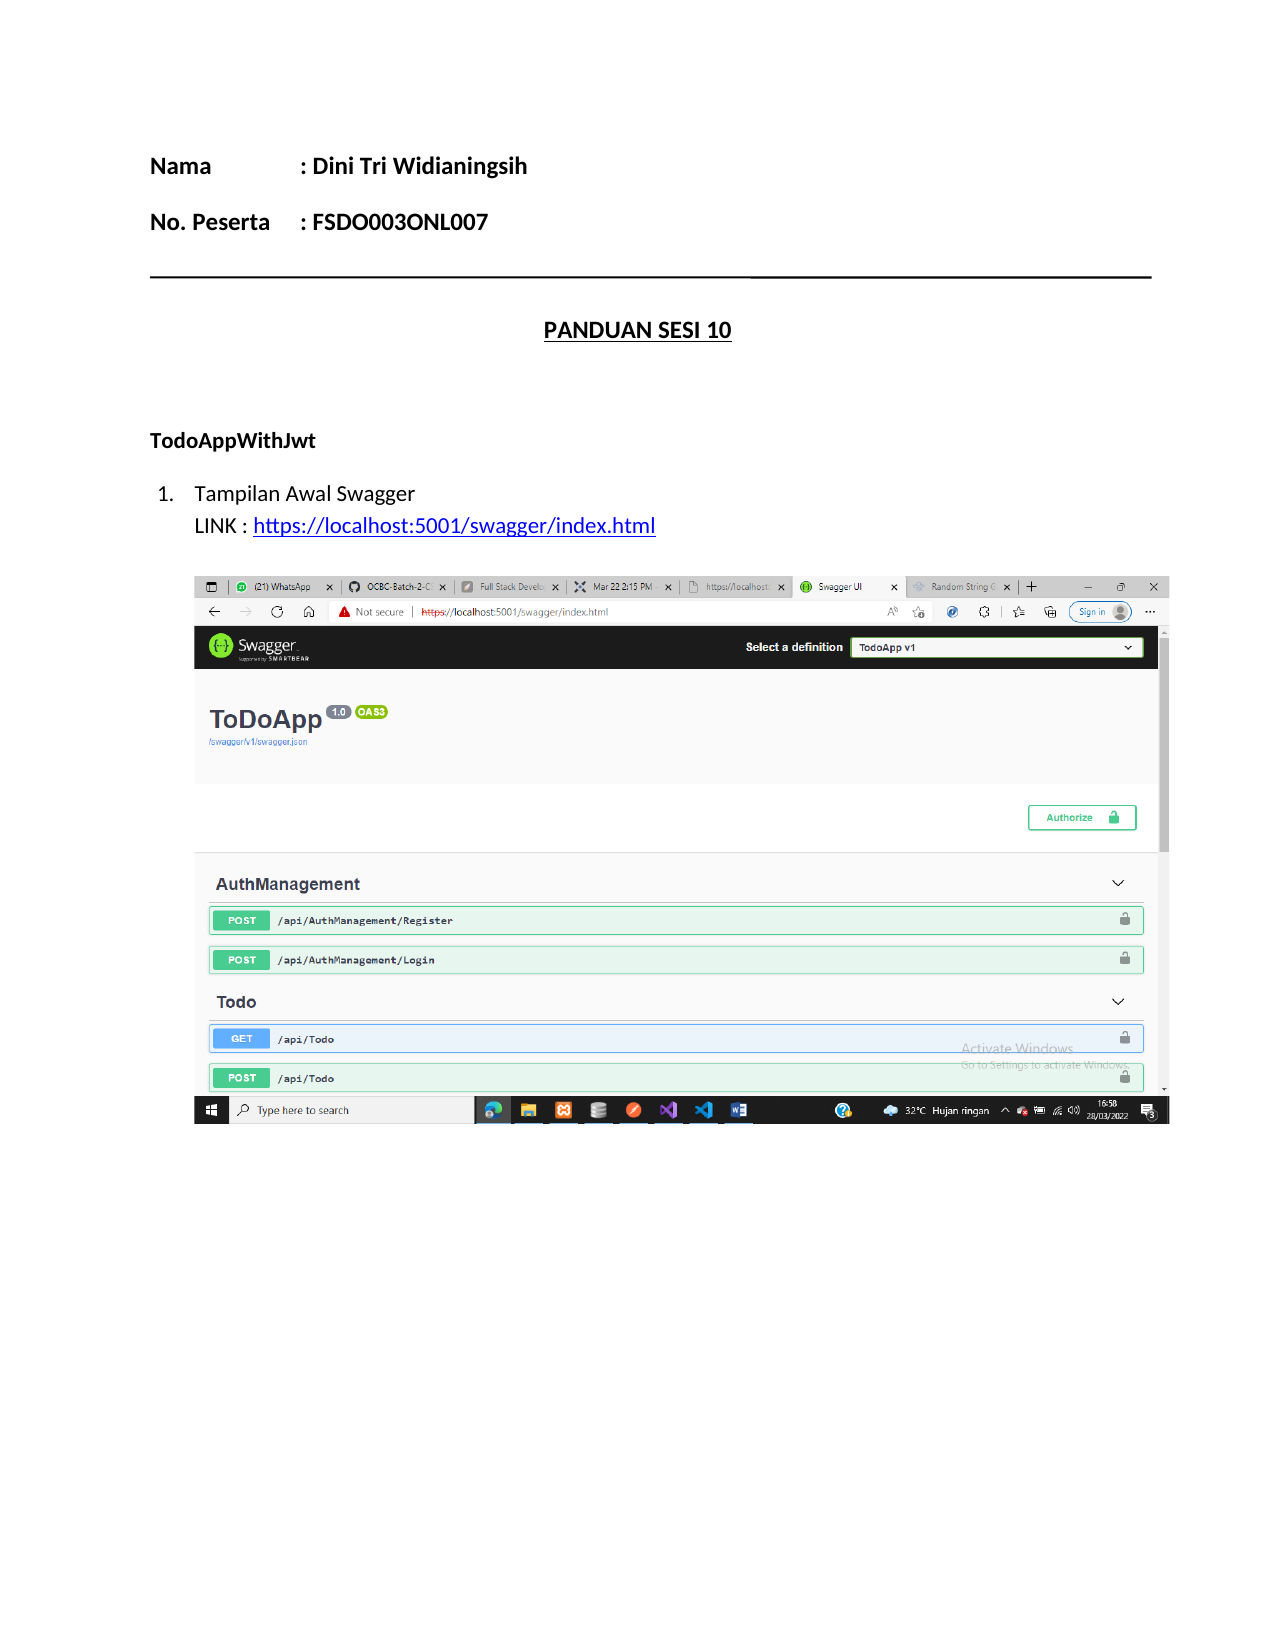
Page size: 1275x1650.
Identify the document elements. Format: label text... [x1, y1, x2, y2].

list LINK : https://localhost:5001/swagger/index.html [194, 512, 1125, 539]
list Tampilan Awal Swagger [157, 479, 1125, 507]
text PANDUAN SESI 10 [150, 315, 1125, 345]
picture [194, 576, 1170, 1124]
text Nama : Dini Tri Widianingsih [150, 150, 1125, 181]
text TodoAppWithJwt [150, 426, 1125, 454]
text No. Peserta : FSDO003ONL007 [150, 206, 1125, 236]
